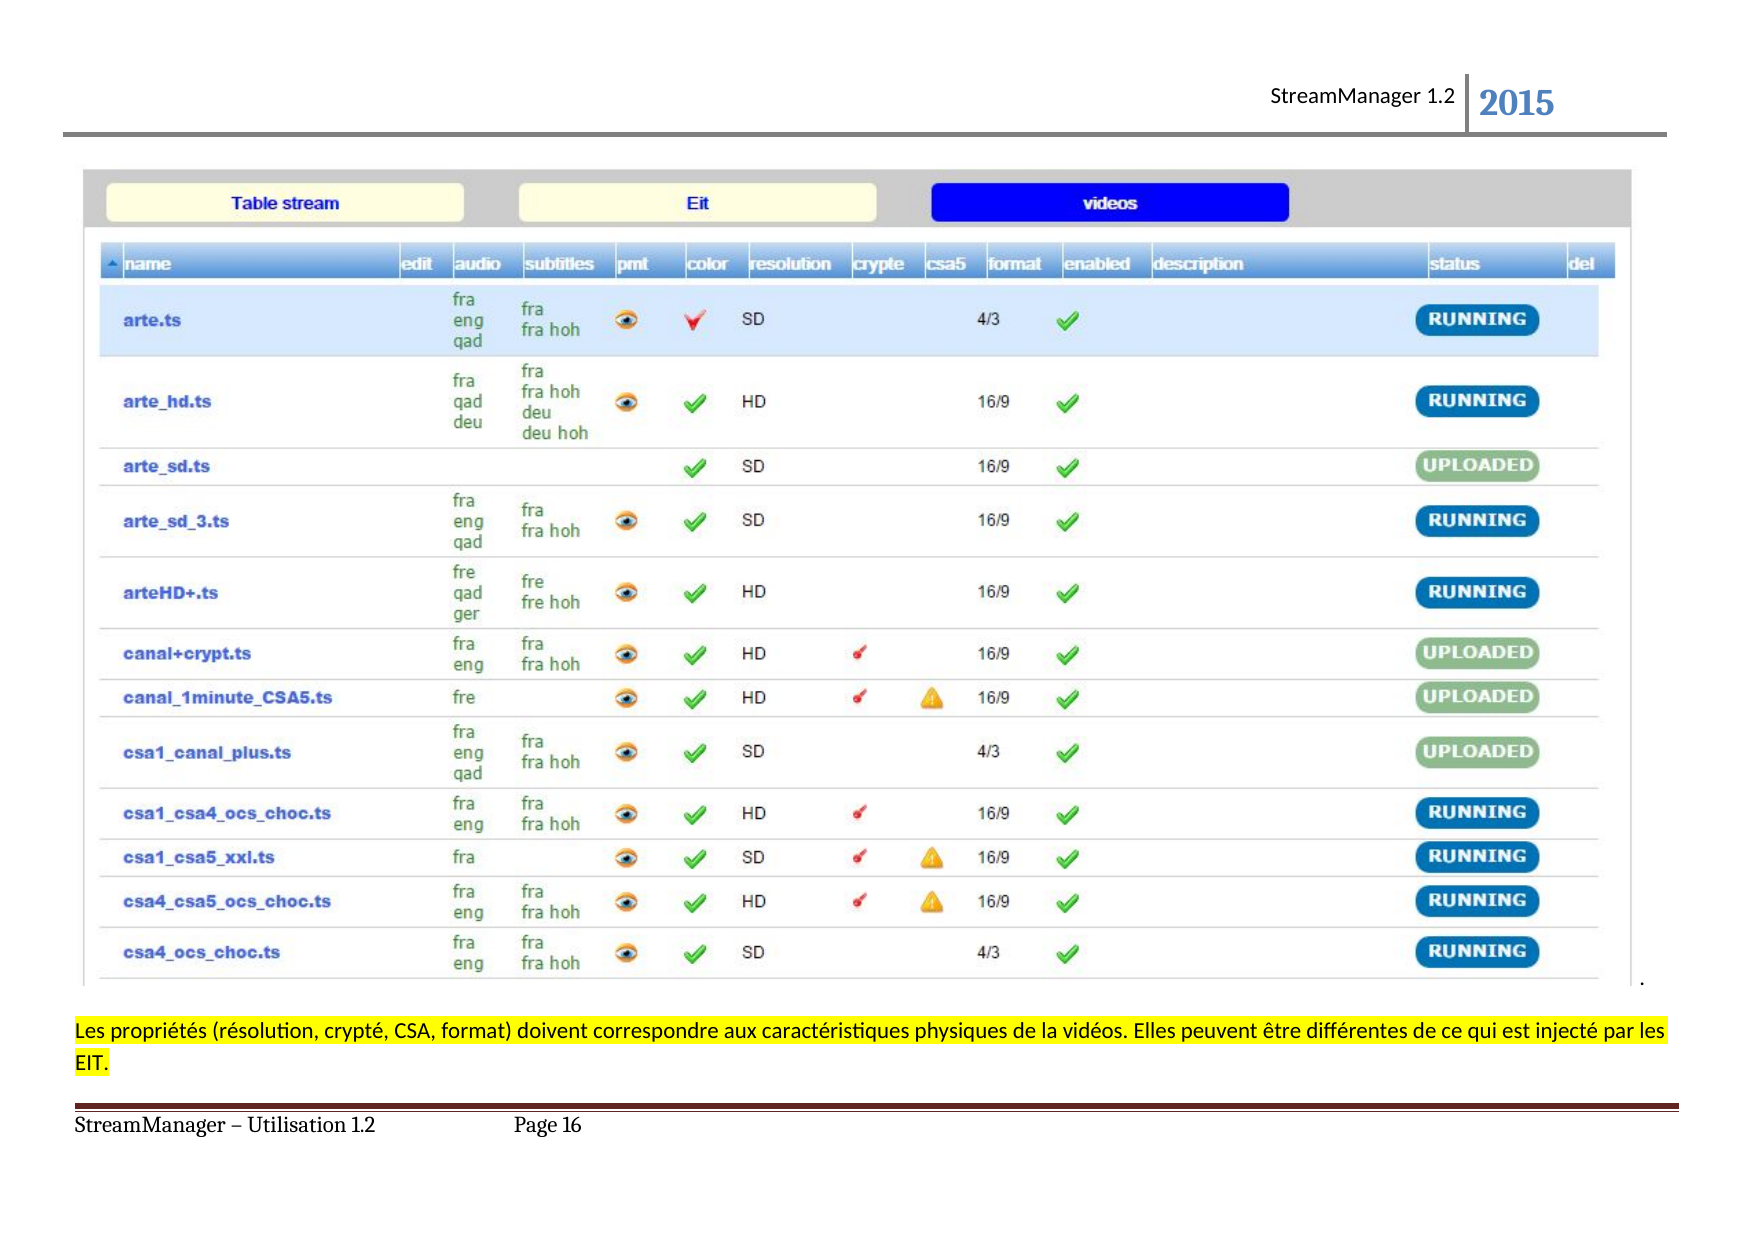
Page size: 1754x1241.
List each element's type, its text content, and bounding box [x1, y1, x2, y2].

picture [75, 164, 1639, 986]
text Les propriétés (résolution, crypté, CSA, format) doivent correspondre aux caractéristiques physiques de la vidéos. Elles peuvent être différentes de ce qui est injecté par les EIT. [75, 1016, 1679, 1076]
